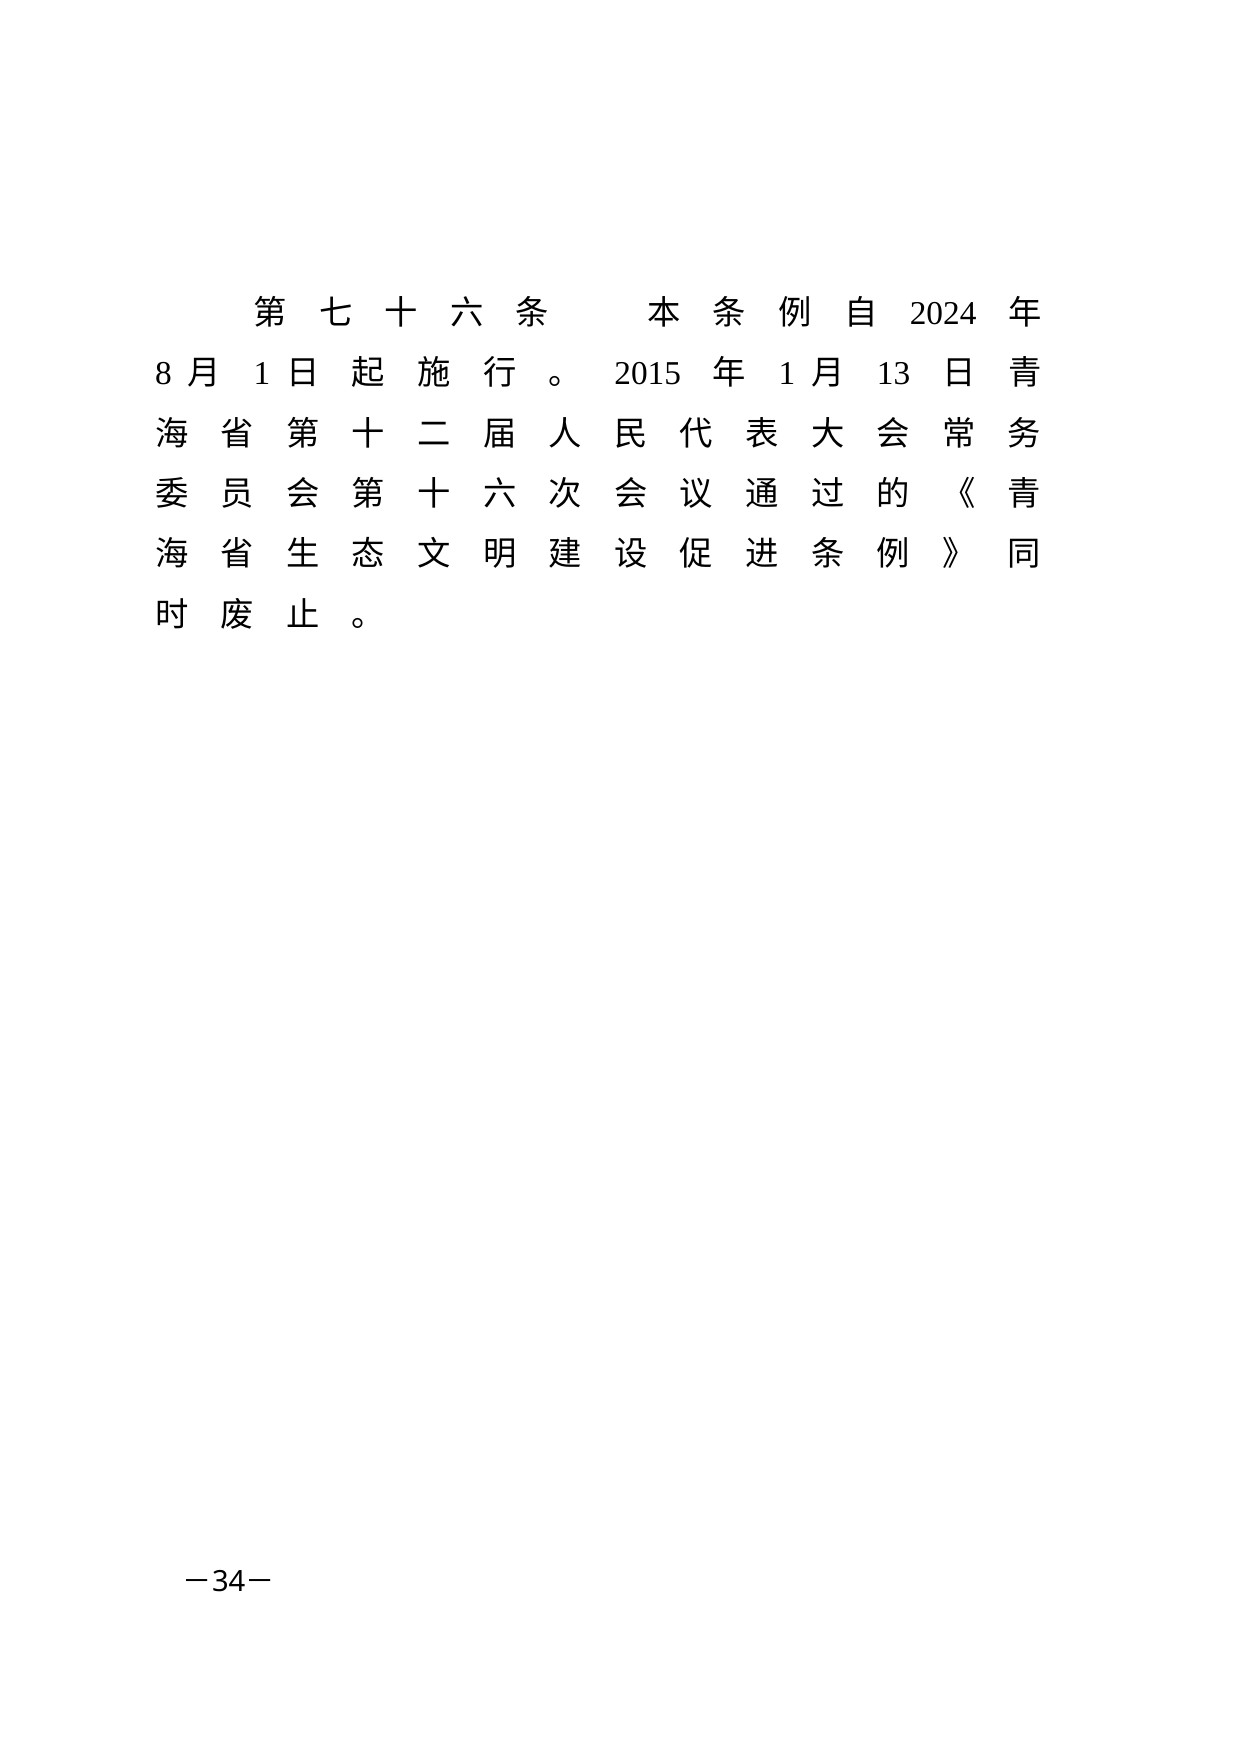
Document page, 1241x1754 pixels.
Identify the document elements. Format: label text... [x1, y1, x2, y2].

text 第七十六条 本条例自2024年8月1日起施行。2015年1月13日青海省第十二届人民代表大会常务委员会第十六次会议通过的《青海省生态文明建设促进条例》同时废止。 [155, 280, 1073, 642]
